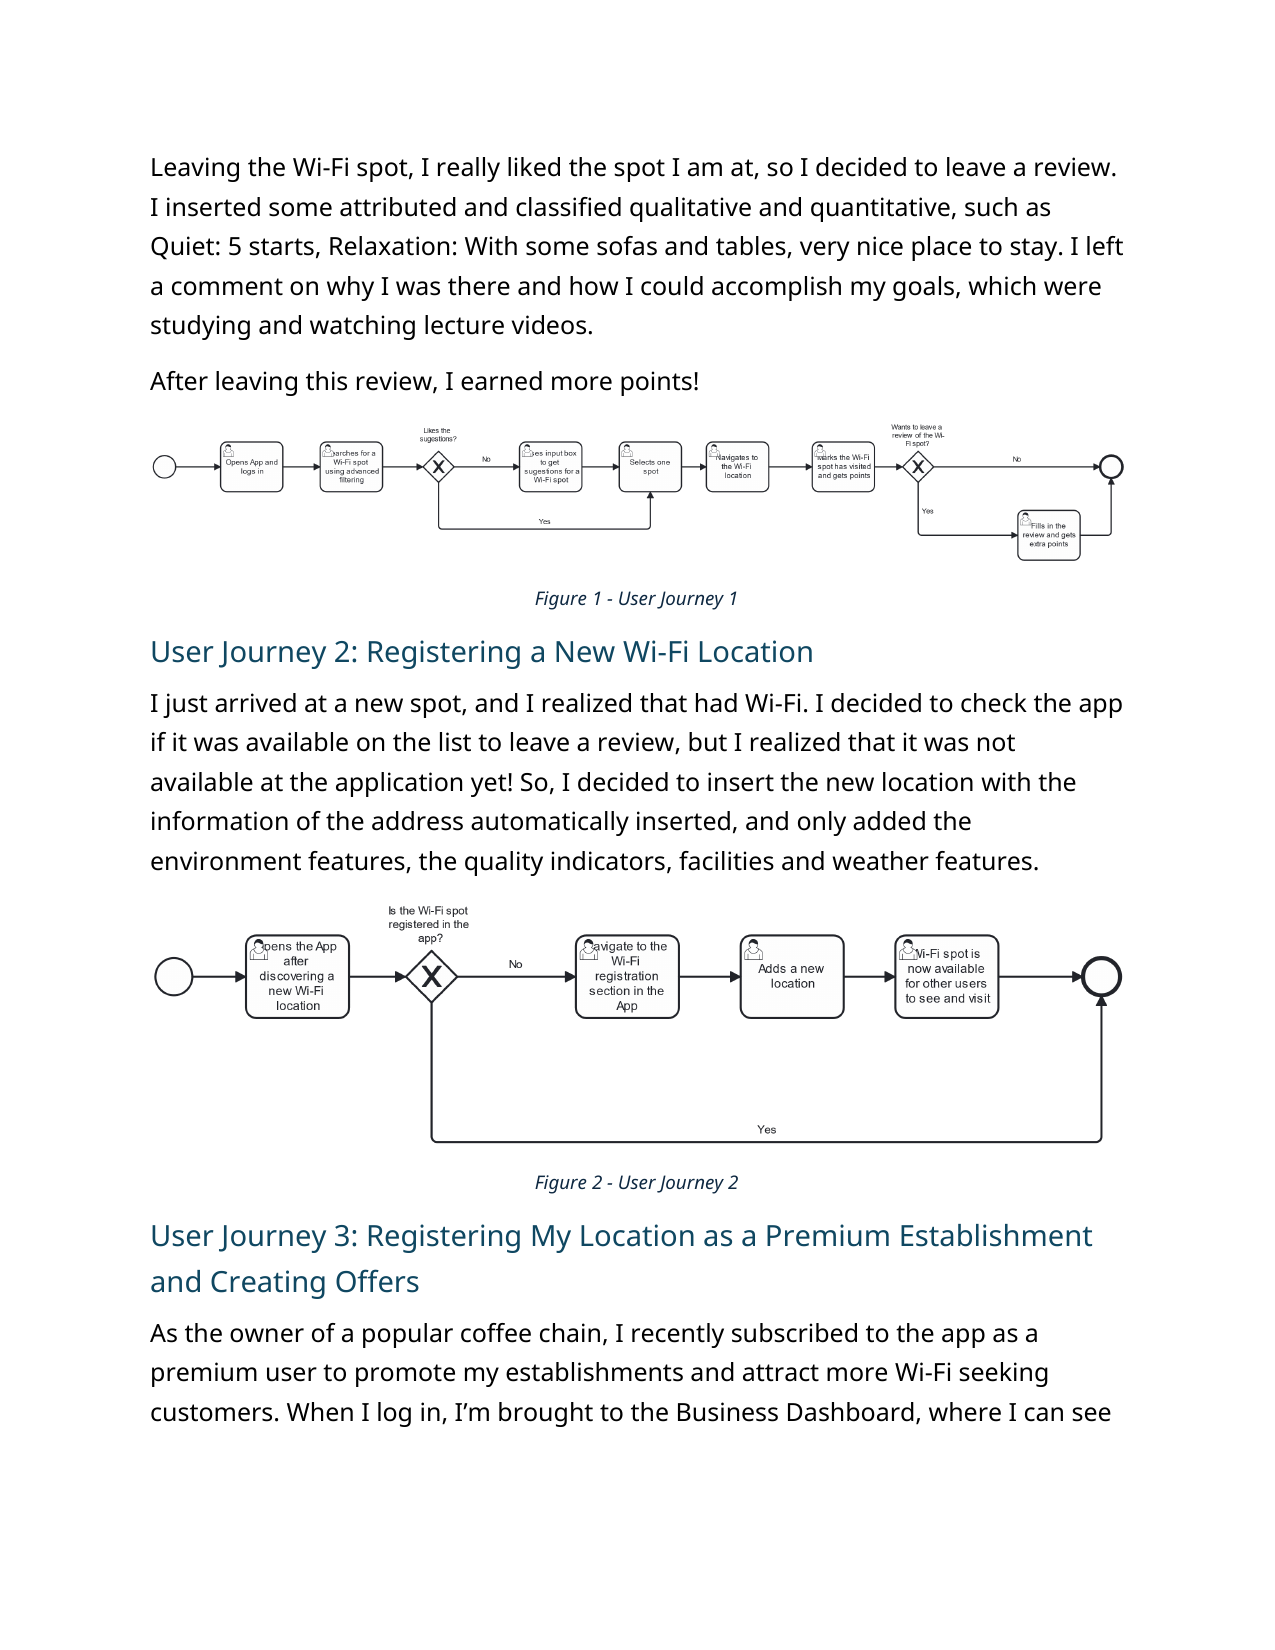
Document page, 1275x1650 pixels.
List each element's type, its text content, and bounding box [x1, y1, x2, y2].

picture [150, 420, 1125, 563]
subtitle User Journey 2: Registering a New Wi-Fi Location [150, 631, 1125, 671]
text Figure 1 - User Journey 1 [150, 585, 1125, 611]
text Figure 2 - User Journey 2 [150, 1169, 1125, 1194]
text I just arrived at a new spot, and I realized that had Wi-Fi. I decided to check the app if it was available on the list to leave a review, but I realized that it was not available at the application yet! So, I decided to insert the new location with the information of the address automatically inserted, and only added the environment features, the quality indicators, facilities and weather features. [150, 686, 1125, 878]
text Leaving the Wi-Fi spot, I really liked the spot I am at, so I decided to leave a review. I inserted some attributed and classified qualitative and quantitative, such as Quiet: 5 starts, Relaxation: With some sofas and tables, very nice place to stay. I left a comment on why I was there and how I could accomplish my goals, which were studying and watching lecture videos. [150, 150, 1125, 342]
subtitle User Journey 3: Registering My Location as a Premium Establishment and Creating Offers [150, 1215, 1125, 1301]
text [150, 1316, 1125, 1428]
picture [150, 899, 1125, 1147]
text After leaving this review, I earned more points! [150, 364, 1125, 398]
